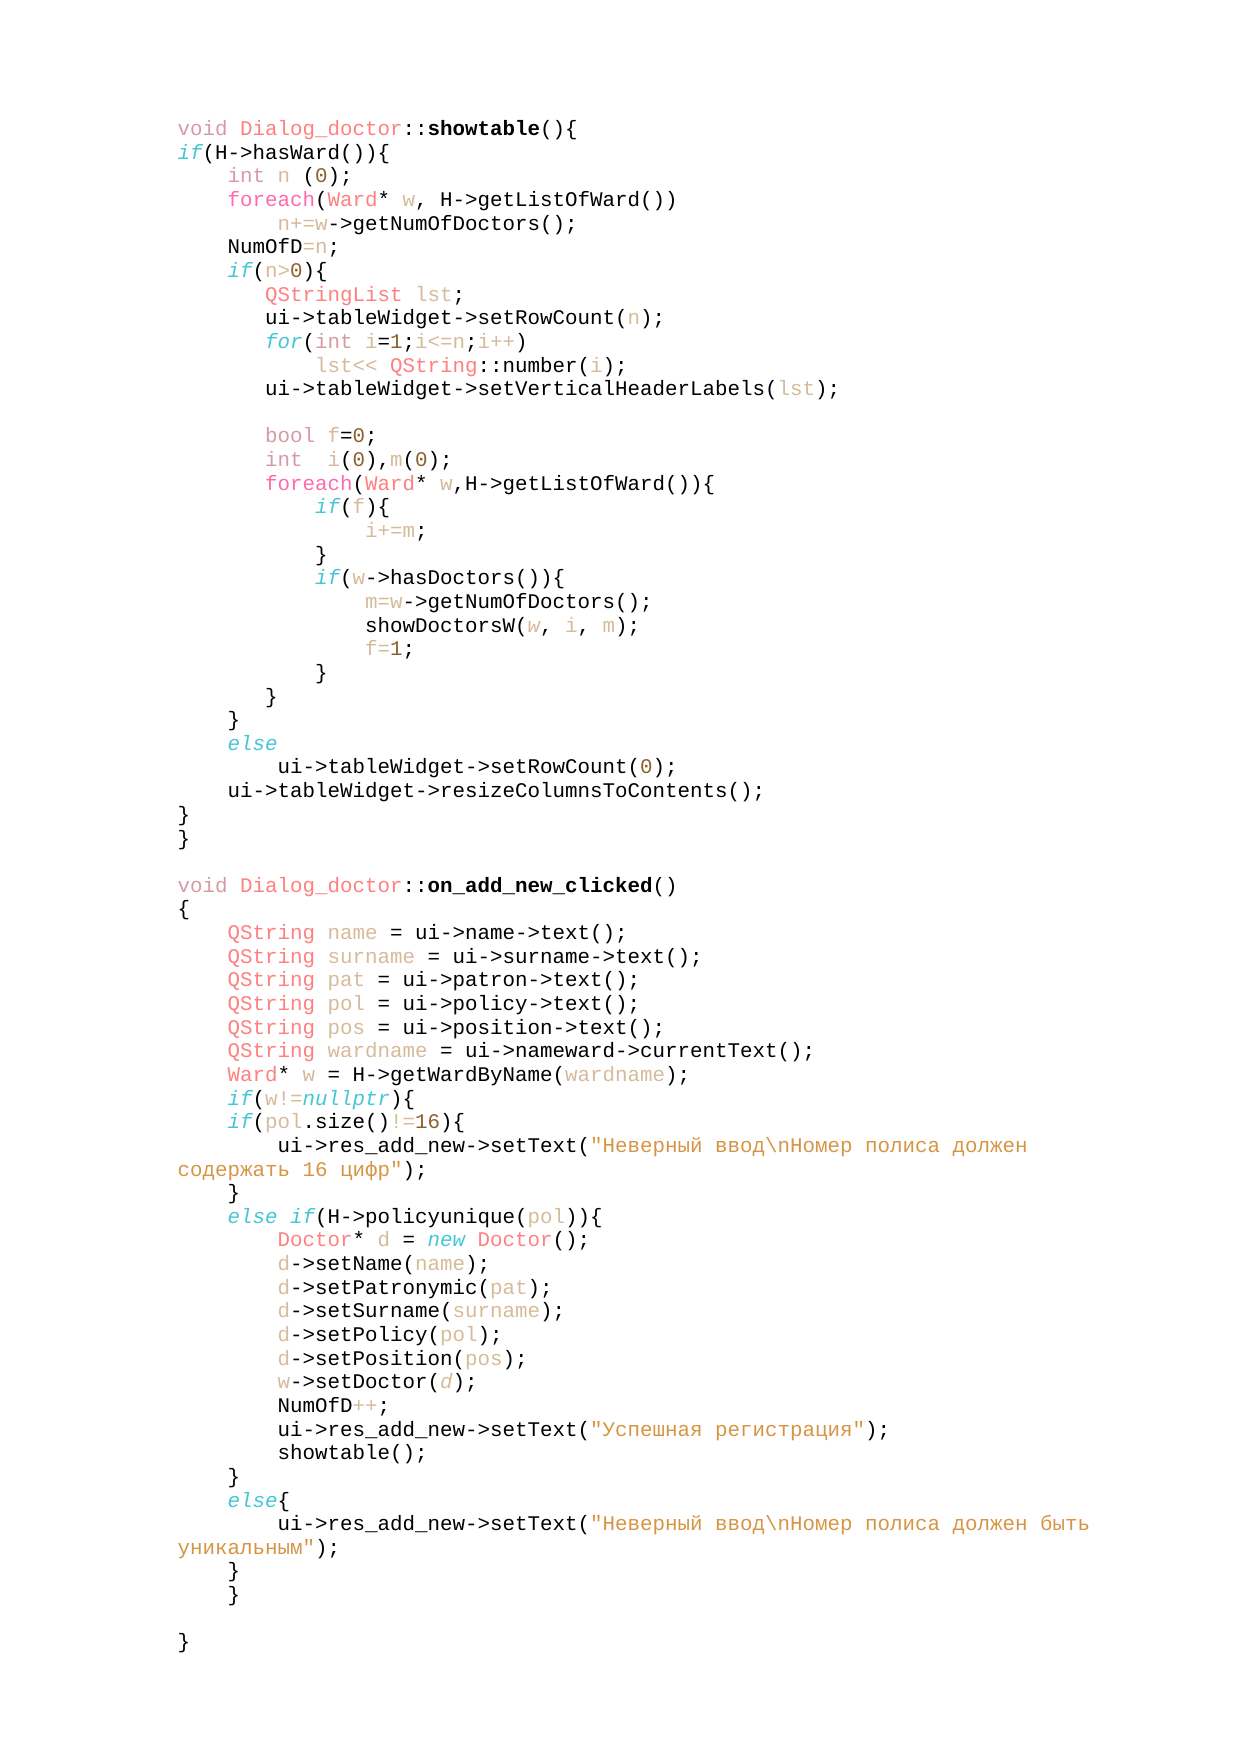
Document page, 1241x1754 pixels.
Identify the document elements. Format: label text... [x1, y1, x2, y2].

text { [177, 898, 1152, 922]
text QString pat = ui->patron->text(); [177, 969, 1152, 993]
text if(f){ [177, 496, 1152, 520]
text showDoctorsW(w, i, m); [177, 615, 1152, 638]
text Ward* w = H->getWardByName(wardname); [177, 1064, 1152, 1088]
text for(int i=1;i<=n;i++) [177, 331, 1152, 354]
text else if(H->policyunique(pol)){ [177, 1206, 1152, 1229]
text if(pol.size()!=16){ [177, 1111, 1152, 1135]
text d->setName(name); [177, 1253, 1152, 1277]
text } [177, 686, 1152, 709]
text } [177, 544, 1152, 567]
text } [177, 1561, 1152, 1584]
text ui->tableWidget->setRowCount(n); [177, 307, 1152, 331]
text if(H->hasWard()){ [177, 142, 1152, 165]
text int i(0),m(0); [177, 449, 1152, 473]
text } [177, 1584, 1152, 1608]
text else [177, 733, 1152, 757]
text } [177, 804, 1152, 827]
text QString name = ui->name->text(); [177, 922, 1152, 946]
text d->setPosition(pos); [177, 1348, 1152, 1371]
text QString surname = ui->surname->text(); [177, 946, 1152, 969]
text lst<< QString::number(i); [177, 354, 1152, 378]
text QString pol = ui->policy->text(); [177, 993, 1152, 1017]
text } [177, 1182, 1152, 1206]
text f=1; [177, 638, 1152, 662]
text int n (0); [177, 165, 1152, 189]
text ui->tableWidget->resizeColumnsToContents(); [177, 780, 1152, 804]
text else{ [177, 1489, 1152, 1513]
text foreach(Ward* w,H->getListOfWard()){ [177, 473, 1152, 496]
text Doctor* d = new Doctor(); [177, 1229, 1152, 1253]
text } [177, 1631, 1152, 1655]
text if(w!=nullptr){ [177, 1088, 1152, 1111]
text d->setPolicy(pol); [177, 1324, 1152, 1348]
text d->setSurname(surname); [177, 1300, 1152, 1324]
text } [177, 1466, 1152, 1489]
text } [177, 709, 1152, 733]
text ui->res_add_new->setText("Неверный ввод\nНомер полиса должен содержать 16 цифр"); [177, 1135, 1152, 1182]
text QString wardname = ui->nameward->currentText(); [177, 1040, 1152, 1064]
text if(n>0){ [177, 260, 1152, 284]
text } [177, 827, 1152, 851]
text ui->res_add_new->setText("Неверный ввод\nНомер полиса должен быть уникальным"); [177, 1513, 1152, 1561]
text bool f=0; [177, 426, 1152, 449]
text NumOfD++; [177, 1395, 1152, 1419]
text void Dialog_doctor::on_add_new_clicked() [177, 875, 1152, 898]
text ui->res_add_new->setText("Успешная регистрация"); [177, 1419, 1152, 1442]
text QString pos = ui->position->text(); [177, 1017, 1152, 1040]
text m=w->getNumOfDoctors(); [177, 591, 1152, 615]
text QStringList lst; [177, 284, 1152, 307]
text if(w->hasDoctors()){ [177, 567, 1152, 591]
text } [177, 662, 1152, 686]
text void Dialog_doctor::showtable(){ [177, 118, 1152, 142]
text showtable(); [177, 1442, 1152, 1466]
text NumOfD=n; [177, 236, 1152, 260]
text i+=m; [177, 520, 1152, 544]
text d->setPatronymic(pat); [177, 1277, 1152, 1300]
text w->setDoctor(d); [177, 1371, 1152, 1395]
text foreach(Ward* w, H->getListOfWard()) [177, 189, 1152, 213]
text ui->tableWidget->setRowCount(0); [177, 757, 1152, 780]
text n+=w->getNumOfDoctors(); [177, 213, 1152, 236]
text ui->tableWidget->setVerticalHeaderLabels(lst); [177, 378, 1152, 402]
